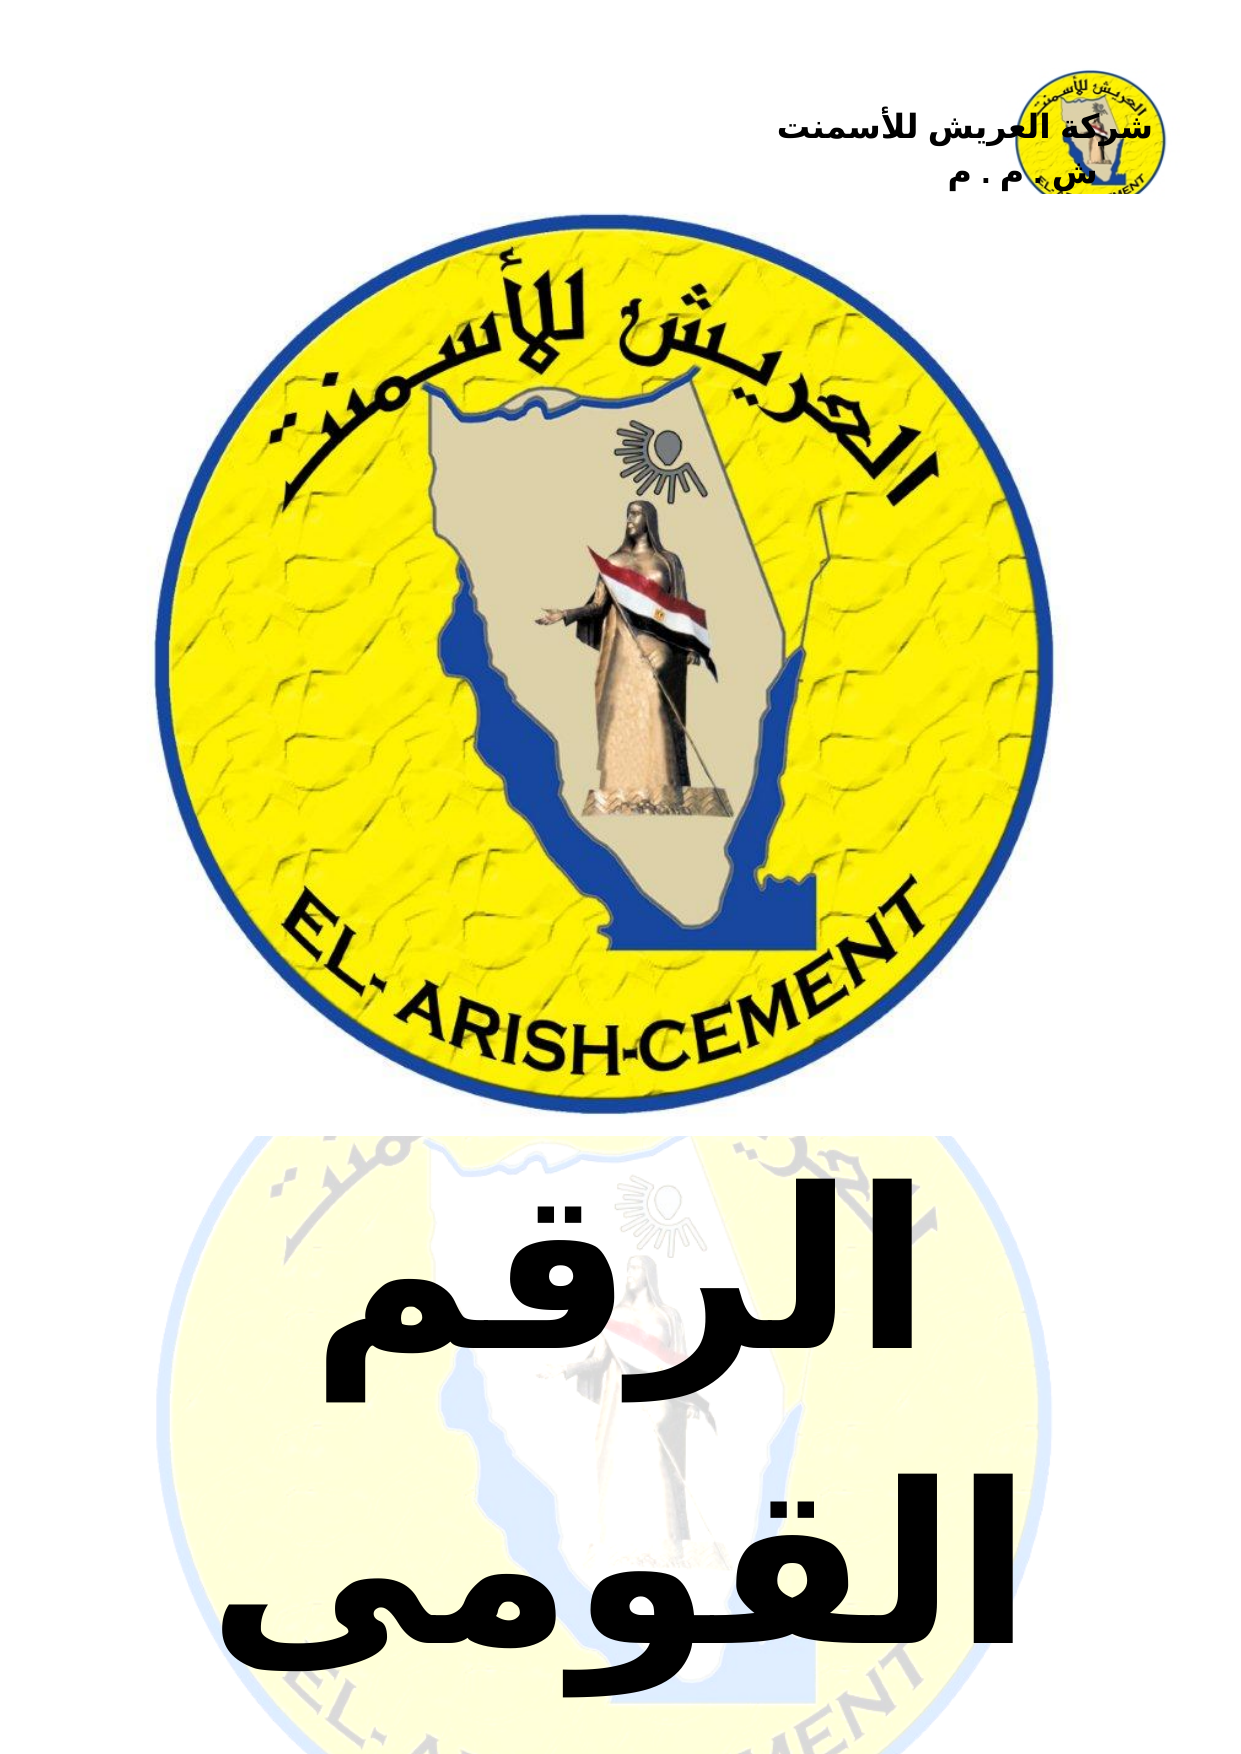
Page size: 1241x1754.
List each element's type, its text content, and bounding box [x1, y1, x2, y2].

text الرقم القومى [89, 1140, 1153, 1691]
picture [88, 68, 1182, 1136]
